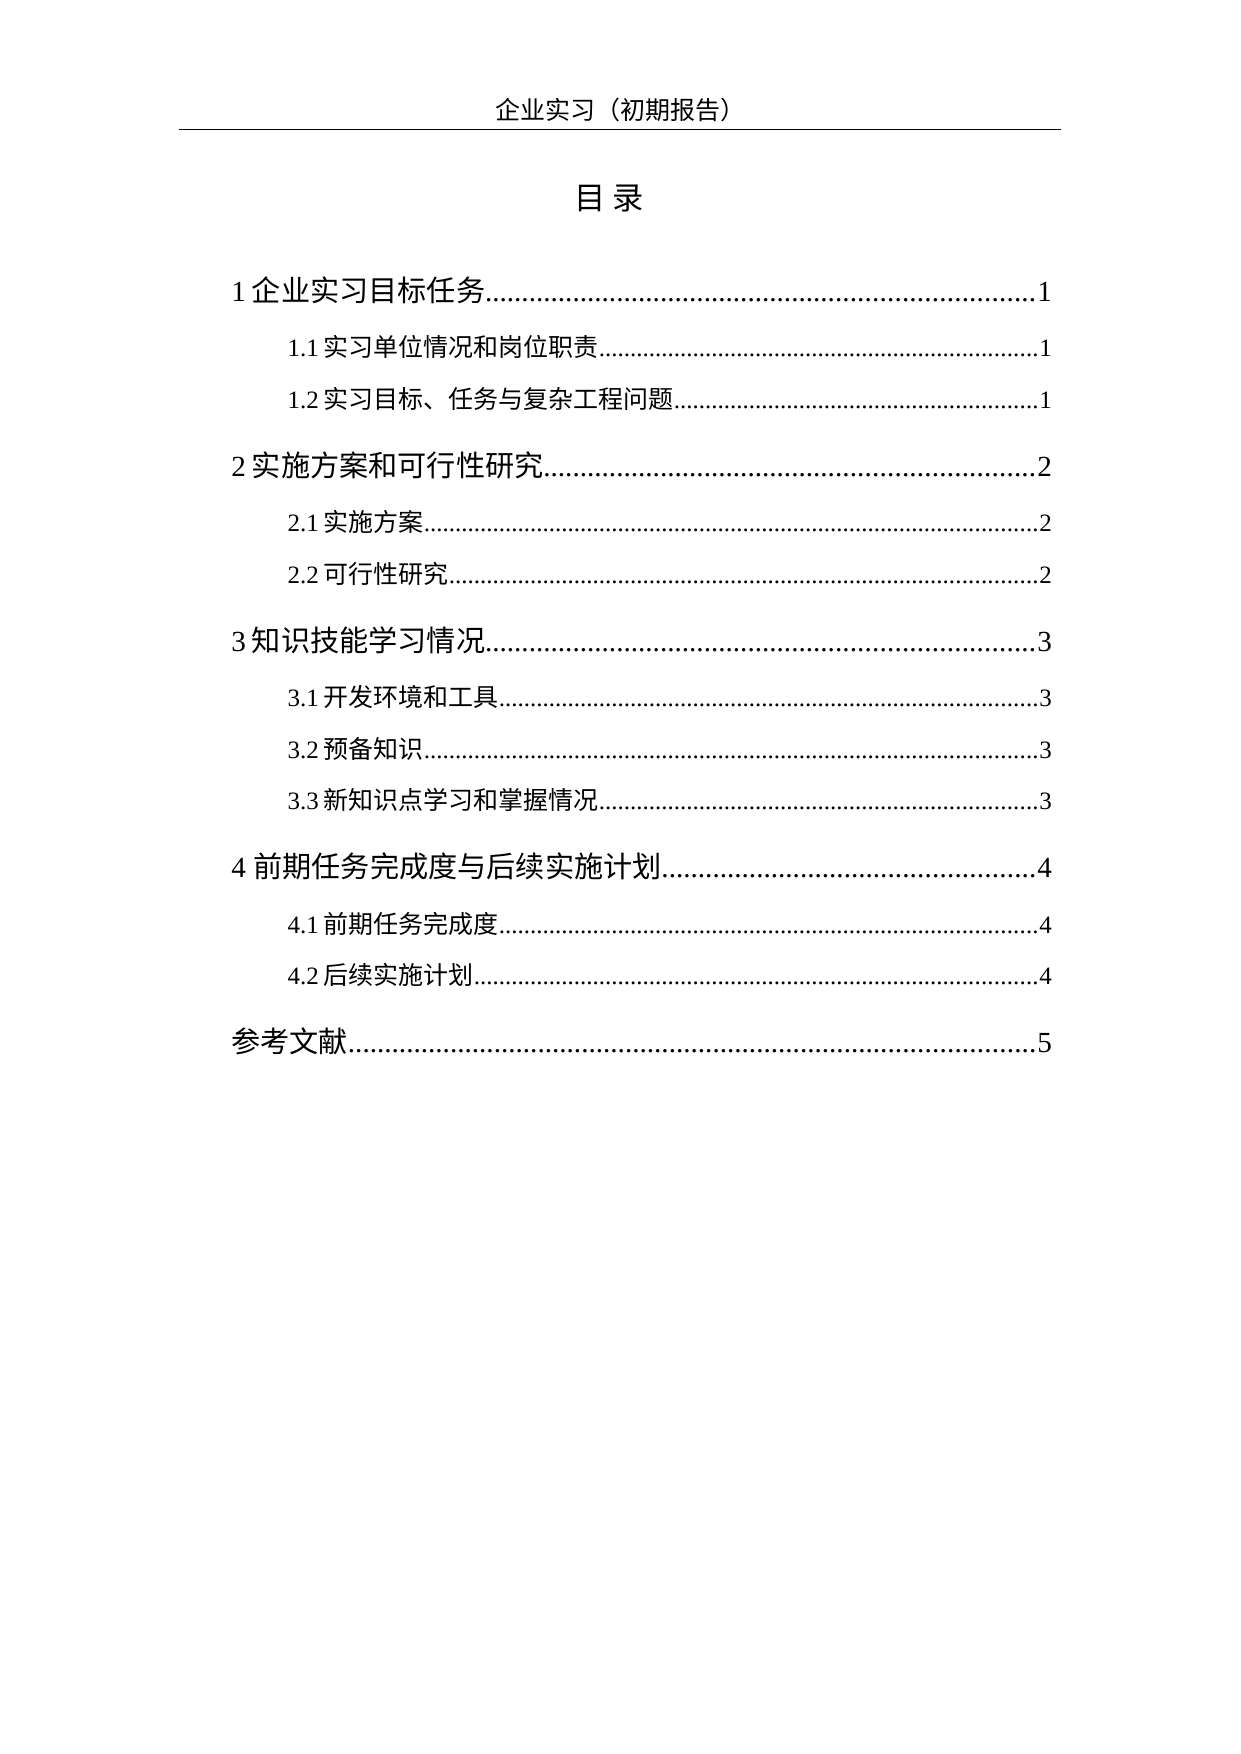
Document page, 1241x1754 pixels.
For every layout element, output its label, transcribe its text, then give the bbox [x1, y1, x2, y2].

text 1企业实习目标任务 1 [231, 256, 1053, 321]
text 4 前期任务完成度与后续实施计划 4 [231, 833, 1053, 898]
text 参考文献 5 [231, 1008, 1053, 1073]
text 3.2预备知识 3 [187, 729, 1053, 765]
text 3.1开发环境和工具 3 [187, 677, 1053, 713]
text 2.2可行性研究 2 [187, 554, 1053, 590]
text 目 录 [187, 163, 1031, 228]
text 4.2后续实施计划 4 [187, 956, 1053, 992]
text 3.3新知识点学习和掌握情况 3 [187, 781, 1053, 817]
text 4.1前期任务完成度 4 [187, 904, 1053, 940]
text 1.2实习目标、任务与复杂工程问题 1 [187, 379, 1053, 415]
text 3知识技能学习情况 3 [231, 606, 1053, 671]
text 2.1实施方案 2 [187, 502, 1053, 538]
text 2实施方案和可行性研究 2 [231, 431, 1053, 496]
text 1.1实习单位情况和岗位职责 1 [187, 327, 1053, 363]
